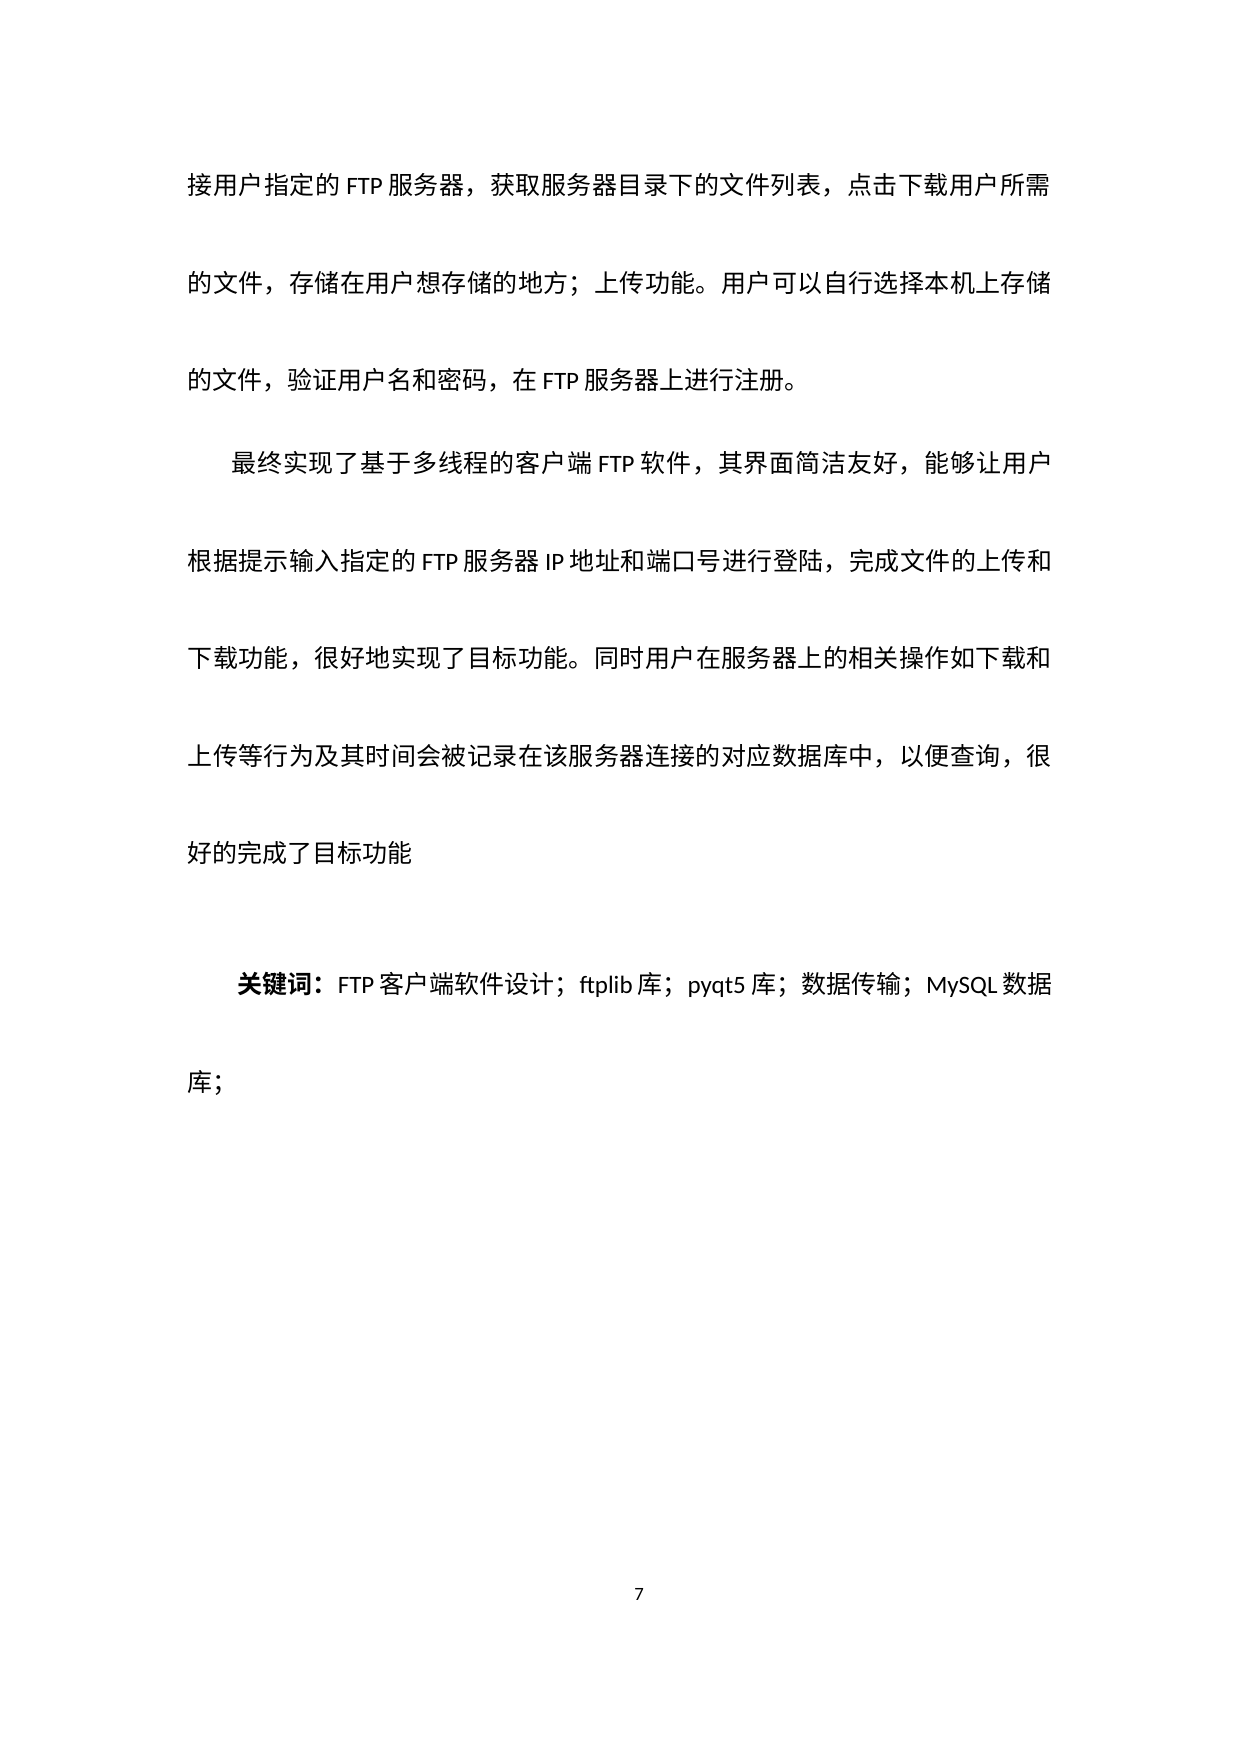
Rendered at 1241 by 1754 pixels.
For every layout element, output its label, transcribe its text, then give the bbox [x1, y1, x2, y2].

text 最终实现了基于多线程的客户端FTP软件，其界面简洁友好，能够让用户根据提示输入指定的FTP服务器IP地址和端口号进行登陆，完成文件的上传和下载功能，很好地实现了目标功能。同时用户在服务器上的相关操作如下载和上传等行为及其时间会被记录在该服务器连接的对应数据库中，以便查询，很好的完成了目标功能 [187, 429, 1053, 884]
text 关键词：FTP客户端软件设计；ftplib库；pyqt5库；数据传输；MySQL数据库； [187, 950, 1053, 1113]
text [187, 151, 1053, 411]
